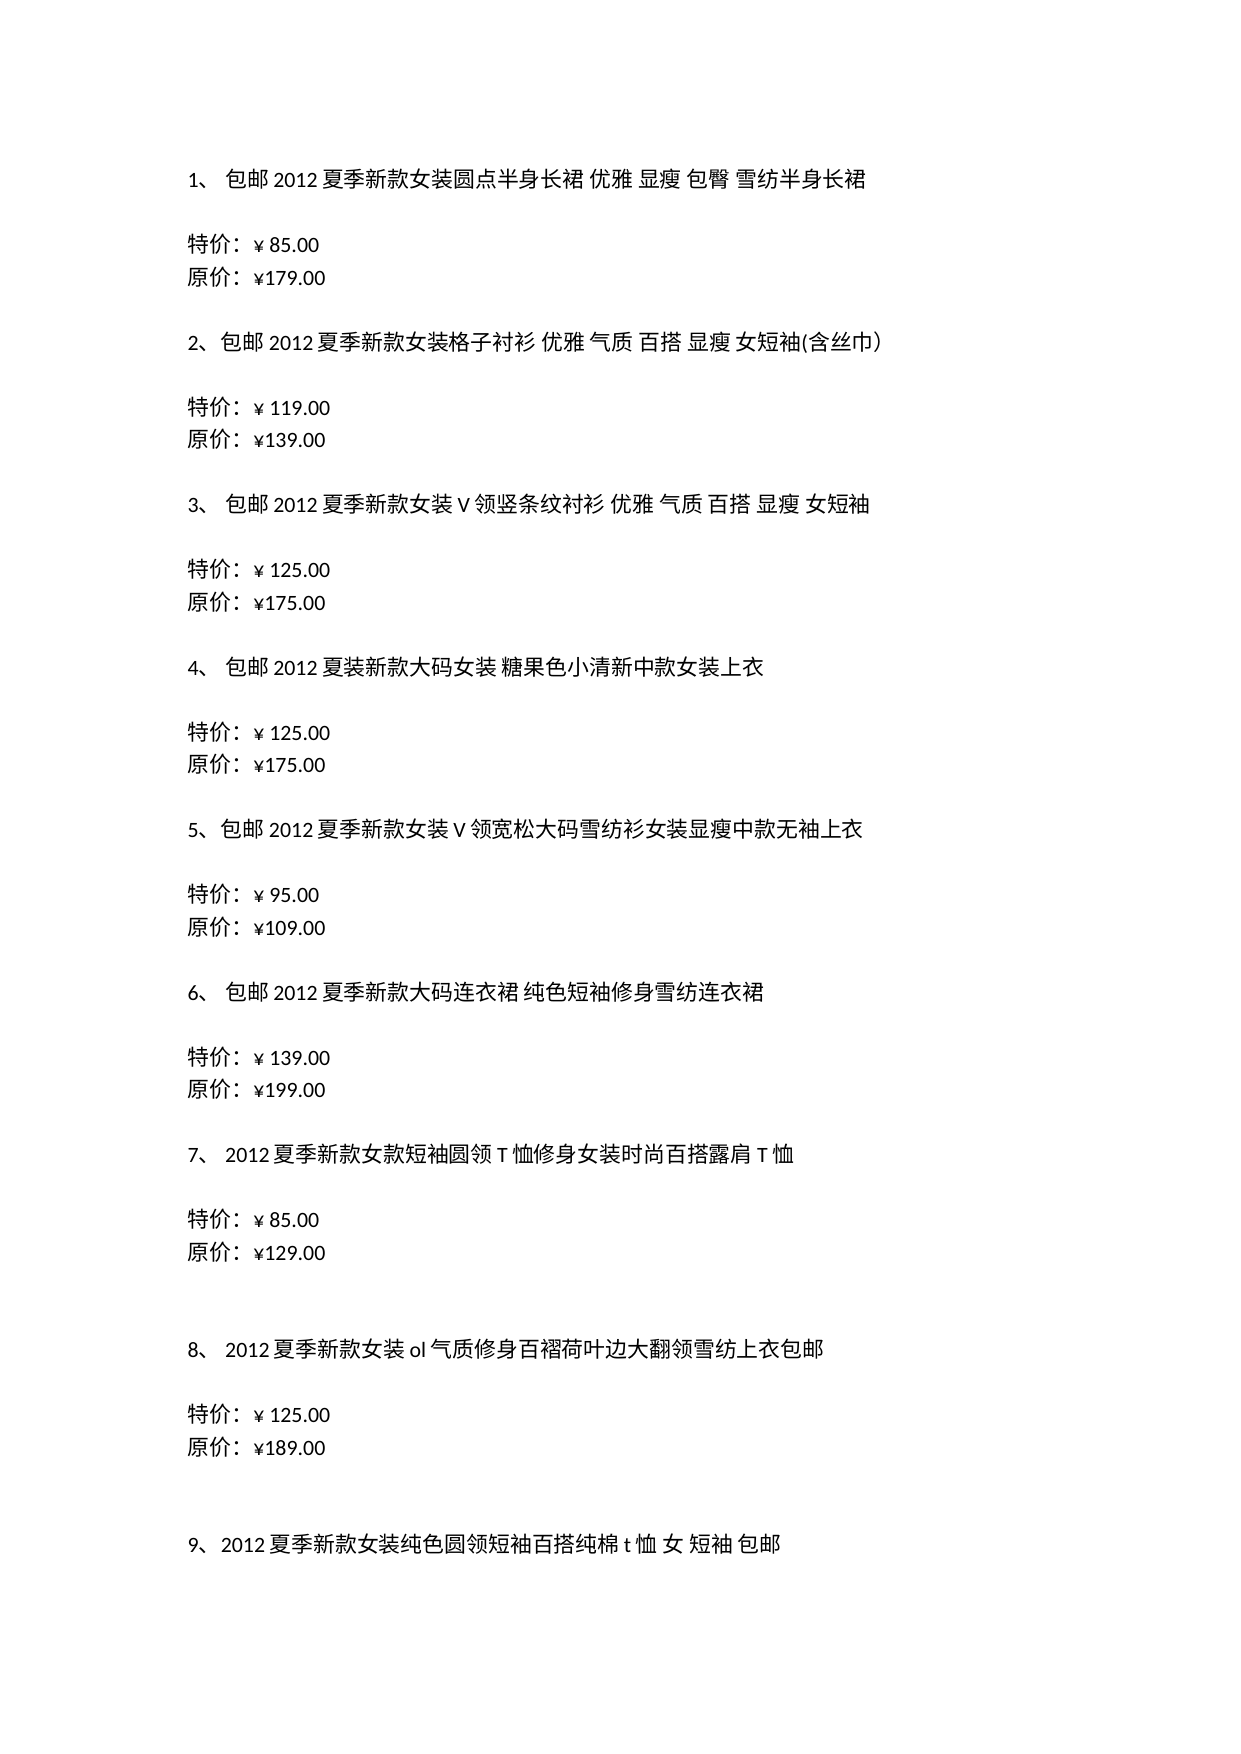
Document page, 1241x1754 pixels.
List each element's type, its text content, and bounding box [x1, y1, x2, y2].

list 2012夏季新款女款短袖圆领T恤修身女装时尚百搭露肩T恤 [187, 1137, 1053, 1169]
text 原价：¥109.00 [187, 909, 1053, 942]
text 特价：¥ 139.00 [187, 1039, 1053, 1072]
text 2、包邮2012夏季新款女装格子衬衫 优雅 气质 百搭 显瘦 女短袖(含丝巾） [187, 324, 1053, 357]
text 原价：¥199.00 [187, 1072, 1053, 1104]
text 原价：¥175.00 [187, 584, 1053, 617]
text 原价：¥179.00 [187, 259, 1053, 292]
text 5、包邮2012夏季新款女装V领宽松大码雪纺衫女装显瘦中款无袖上衣 [187, 812, 1053, 844]
text 9、2012夏季新款女装纯色圆领短袖百搭纯棉t恤 女 短袖 包邮 [187, 1527, 1053, 1559]
text 特价：¥ 125.00 [187, 1397, 1053, 1429]
list 包邮2012夏季新款大码连衣裙 纯色短袖修身雪纺连衣裙 [187, 974, 1053, 1007]
text 原价：¥175.00 [187, 747, 1053, 779]
text 特价：¥ 119.00 [187, 389, 1053, 422]
list 2012夏季新款女装ol气质修身百褶荷叶边大翻领雪纺上衣包邮 [187, 1332, 1053, 1364]
text 特价：¥ 125.00 [187, 714, 1053, 747]
text 特价：¥ 125.00 [187, 552, 1053, 584]
text 原价：¥189.00 [187, 1429, 1053, 1462]
text 特价：¥ 95.00 [187, 877, 1053, 909]
text 原价：¥129.00 [187, 1234, 1053, 1267]
text 原价：¥139.00 [187, 422, 1053, 454]
text 特价：¥ 85.00 [187, 1202, 1053, 1234]
text 特价：¥ 85.00 [187, 227, 1053, 259]
list 包邮2012夏季新款女装V领竖条纹衬衫 优雅 气质 百搭 显瘦 女短袖 [187, 487, 1053, 519]
list 包邮2012夏装新款大码女装 糖果色小清新中款女装上衣 [187, 649, 1053, 682]
list 包邮2012夏季新款女装圆点半身长裙 优雅 显瘦 包臀 雪纺半身长裙 [187, 162, 1053, 194]
